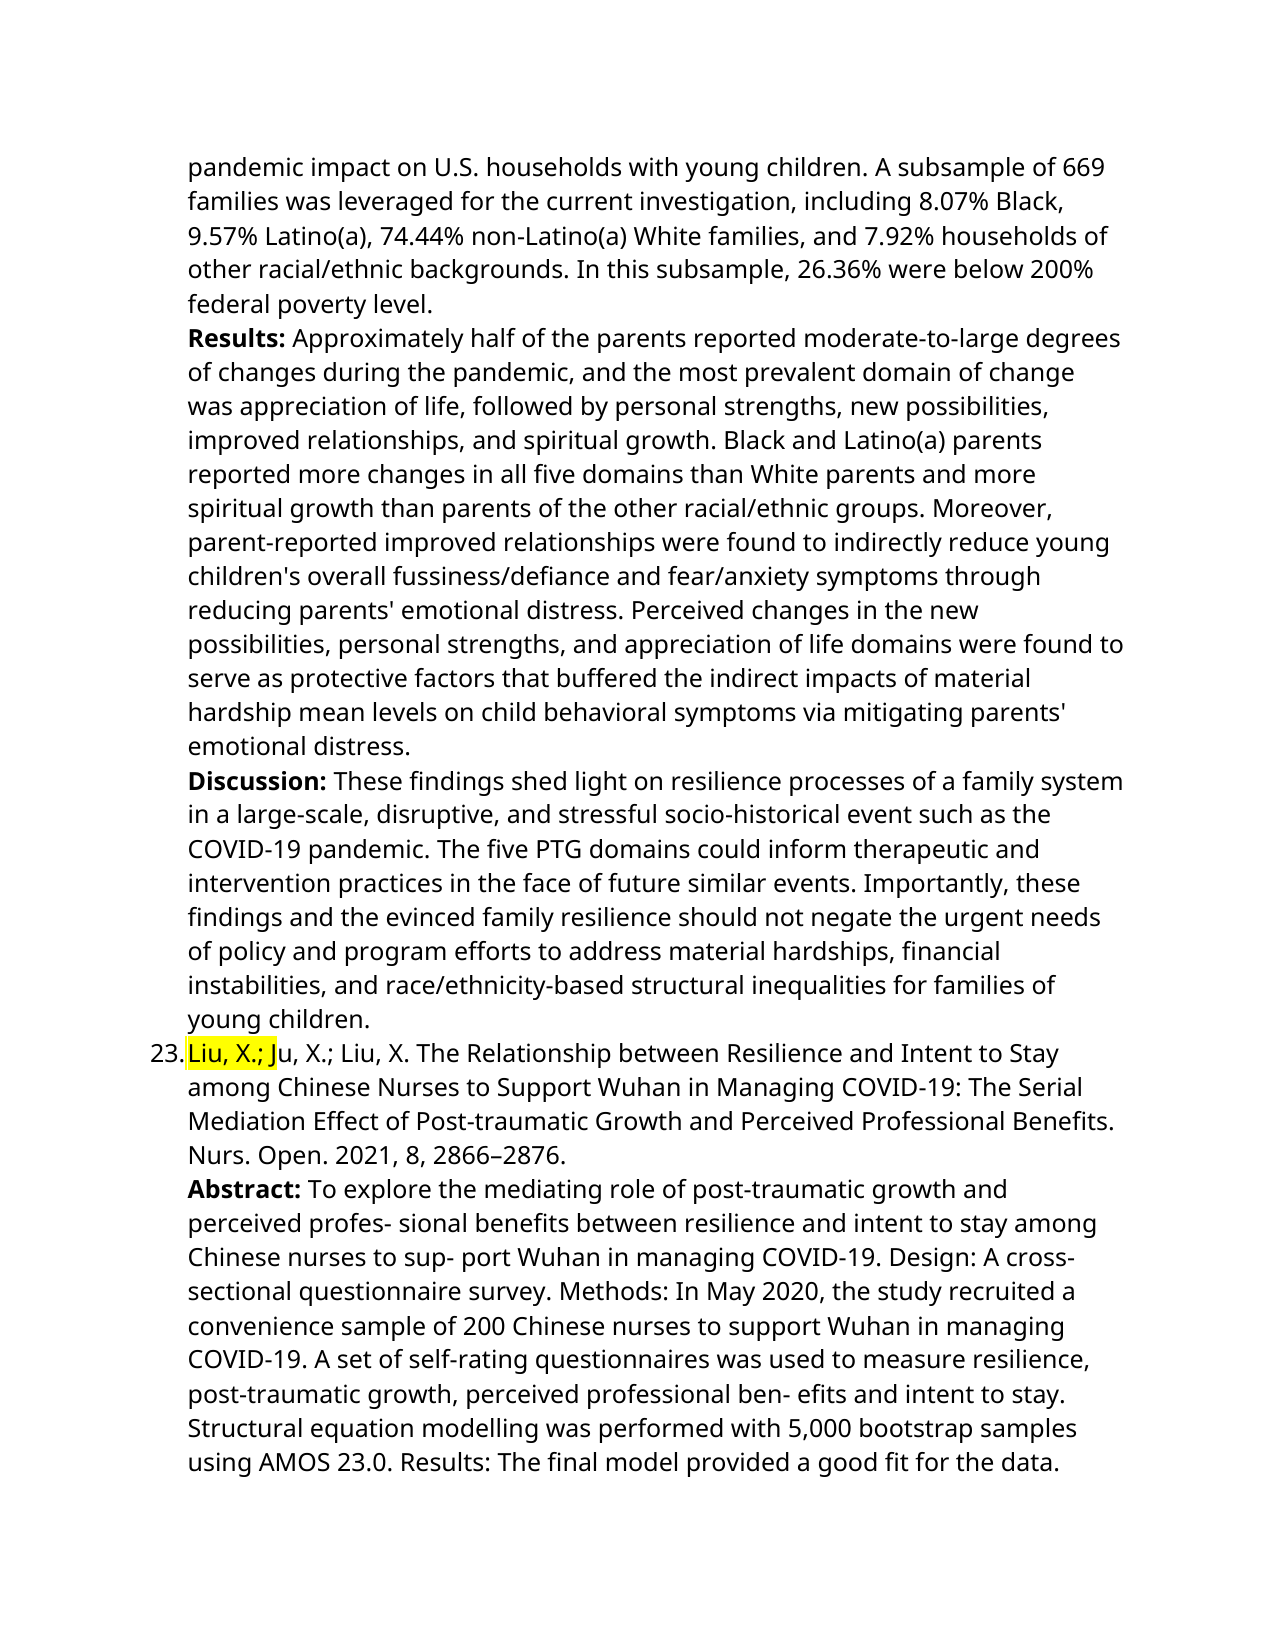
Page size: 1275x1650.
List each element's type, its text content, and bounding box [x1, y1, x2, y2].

list Discussion: These findings shed light on resilience processes of a family system in a large-scale, disruptive, and stressful socio-historical event such as the COVID-19 pandemic. The five PTG domains could inform therapeutic and intervention practices in the face of future similar events. Importantly, these findings and the evinced family resilience should not negate the urgent needs of policy and program efforts to address material hardships, financial instabilities, and race/ethnicity-based structural inequalities for families of young children. [187, 763, 1125, 1036]
list Liu, X.; Ju, X.; Liu, X. The Relationship between Resilience and Intent to Stay among Chinese Nurses to Support Wuhan in Managing COVID-19: The Serial Mediation Effect of Post-traumatic Growth and Perceived Professional Benefits. Nurs. Open. 2021, 8, 2866–2876. [150, 1036, 1125, 1172]
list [187, 1172, 1125, 1478]
list Results: Approximately half of the parents reported moderate-to-large degrees of changes during the pandemic, and the most prevalent domain of change was appreciation of life, followed by personal strengths, new possibilities, improved relationships, and spiritual growth. Black and Latino(a) parents reported more changes in all five domains than White parents and more spiritual growth than parents of the other racial/ethnic groups. Moreover, parent-reported improved relationships were found to indirectly reduce young children's overall fussiness/defiance and fear/anxiety symptoms through reducing parents' emotional distress. Perceived changes in the new possibilities, personal strengths, and appreciation of life domains were found to serve as protective factors that buffered the indirect impacts of material hardship mean levels on child behavioral symptoms via mitigating parents' emotional distress. [187, 320, 1125, 763]
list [187, 150, 1125, 320]
